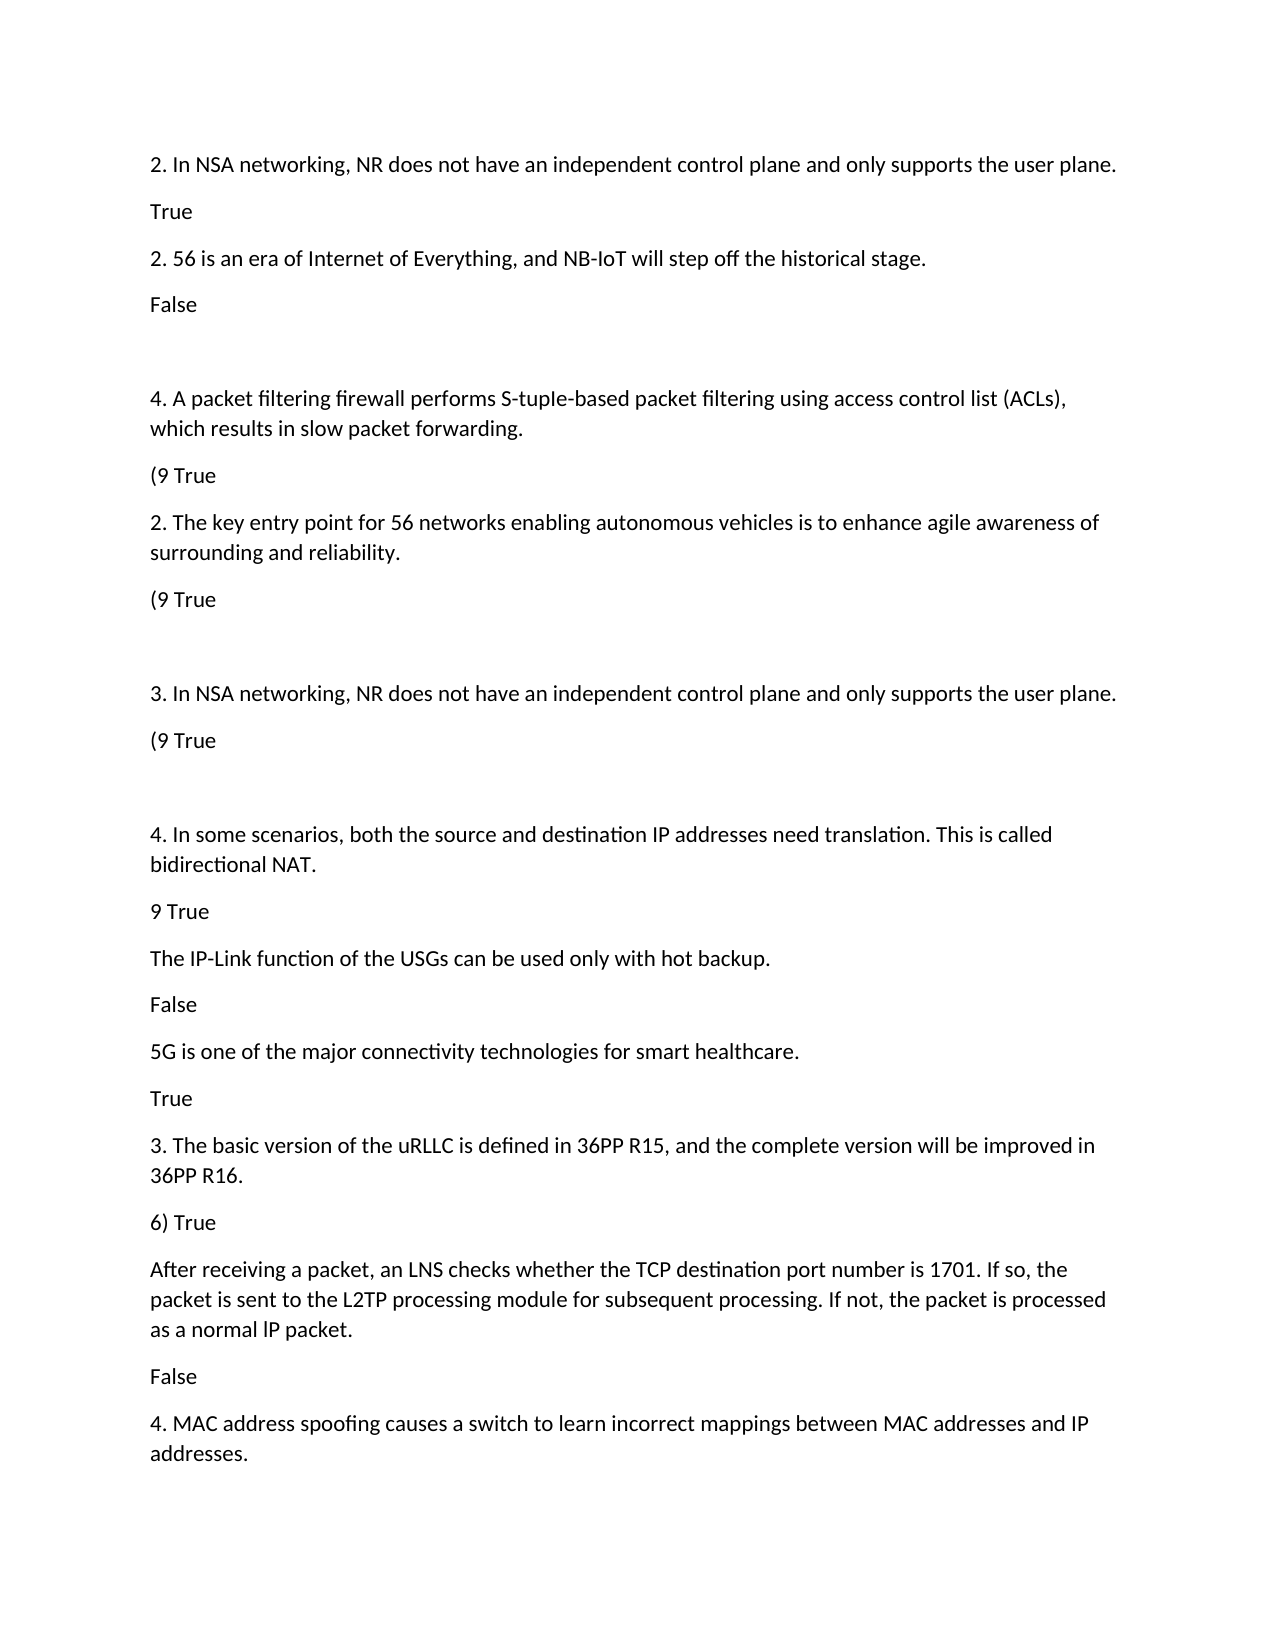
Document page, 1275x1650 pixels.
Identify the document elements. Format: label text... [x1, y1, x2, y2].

text 4. In some scenarios, both the source and destination IP addresses need translation. This is called bidirectional NAT. [150, 820, 1125, 878]
text True [150, 1084, 1125, 1112]
text (9 True [150, 585, 1125, 613]
text 9 True [150, 897, 1125, 925]
text 2. In NSA networking, NR does not have an independent control plane and only supports the user plane. [150, 150, 1125, 178]
text 2. 56 is an era of Internet of Everything, and NB-IoT will step off the historical stage. [150, 244, 1125, 272]
text 4. MAC address spoofing causes a switch to learn incorrect mappings between MAC addresses and IP addresses. [150, 1409, 1125, 1468]
text 5G is one of the major connectivity technologies for smart healthcare. [150, 1037, 1125, 1066]
text False [150, 991, 1125, 1019]
text After receiving a packet, an LNS checks whether the TCP destination port number is 1701. If so, the packet is sent to the L2TP processing module for subsequent processing. If not, the packet is processed as a normal lP packet. [150, 1255, 1125, 1344]
text (9 True [150, 726, 1125, 754]
text 4. A packet filtering firewall performs S-tupIe-based packet filtering using access control list (ACLs), which results in slow packet forwarding. [150, 384, 1125, 443]
text 3. The basic version of the uRLLC is defined in 36PP R15, and the complete version will be improved in 36PP R16. [150, 1131, 1125, 1189]
text 6) True [150, 1208, 1125, 1236]
text The IP-Link function of the USGs can be used only with hot backup. [150, 944, 1125, 972]
text 2. The key entry point for 56 networks enabling autonomous vehicles is to enhance agile awareness of surrounding and reliability. [150, 508, 1125, 567]
text (9 True [150, 461, 1125, 489]
text True [150, 197, 1125, 225]
text 3. In NSA networking, NR does not have an independent control plane and only supports the user plane. [150, 679, 1125, 707]
text False [150, 291, 1125, 319]
text False [150, 1362, 1125, 1391]
